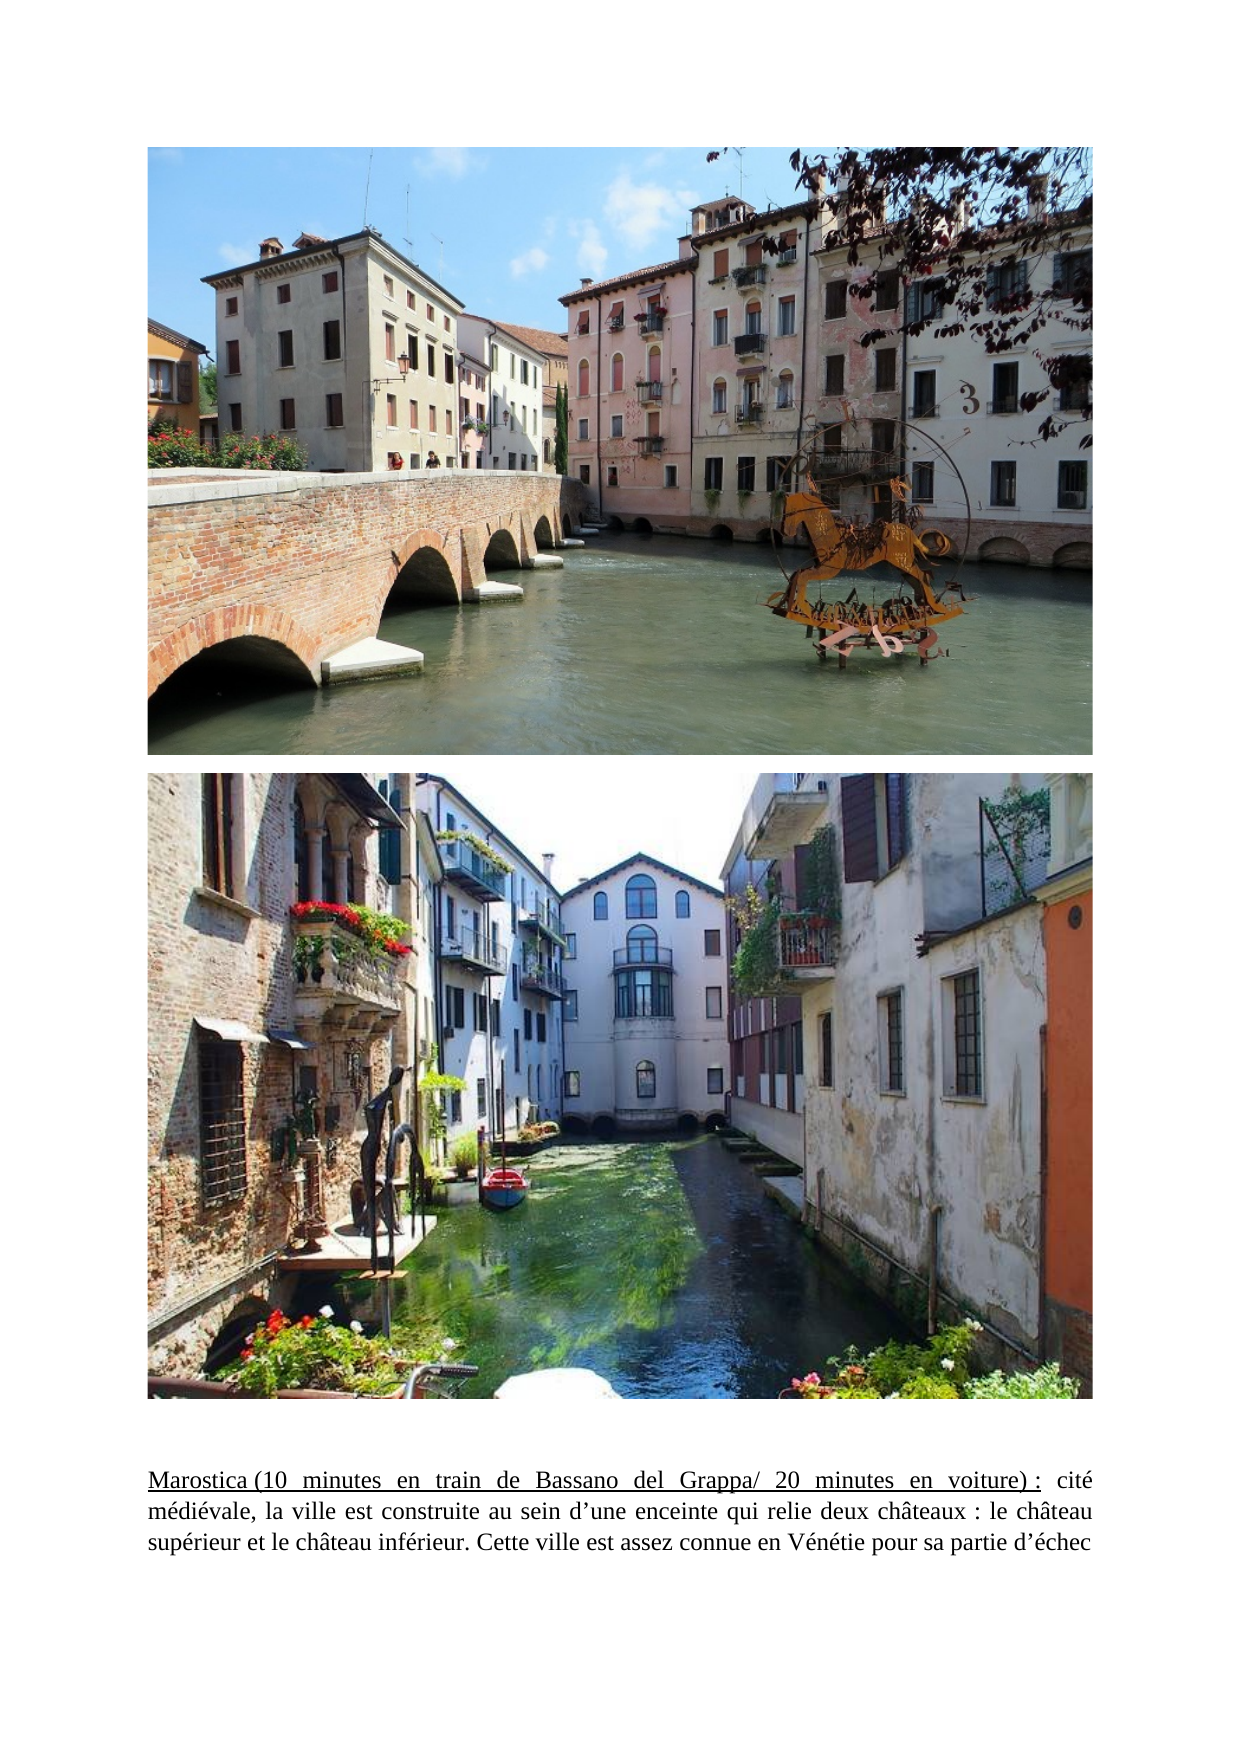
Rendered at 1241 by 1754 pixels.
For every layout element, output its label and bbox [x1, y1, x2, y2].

picture [147, 773, 1093, 1399]
picture [147, 147, 1093, 755]
text [148, 1465, 1093, 1556]
